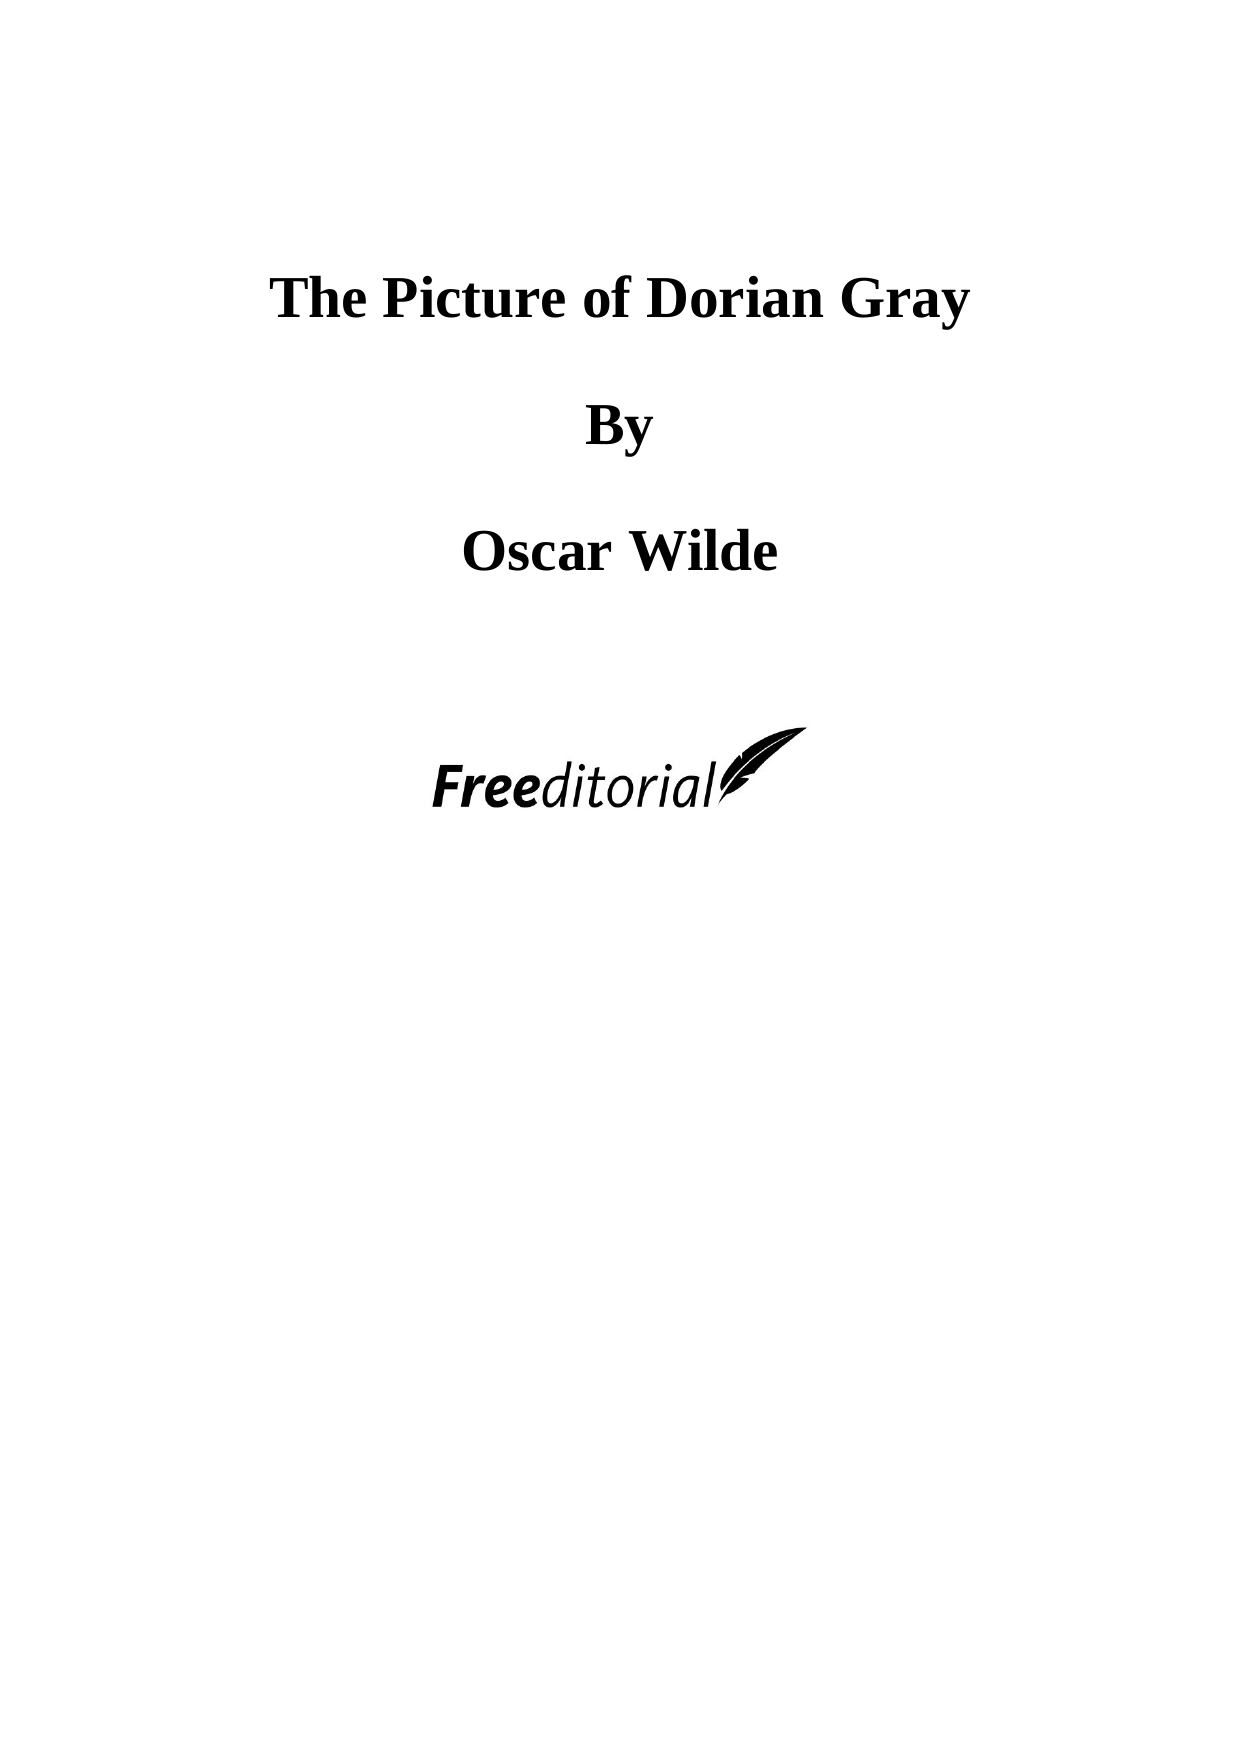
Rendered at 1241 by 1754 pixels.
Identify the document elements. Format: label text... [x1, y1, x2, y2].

title The Picture of Dorian Gray By [237, 262, 1003, 457]
title Oscar Wilde [237, 516, 1003, 584]
picture [429, 724, 810, 809]
